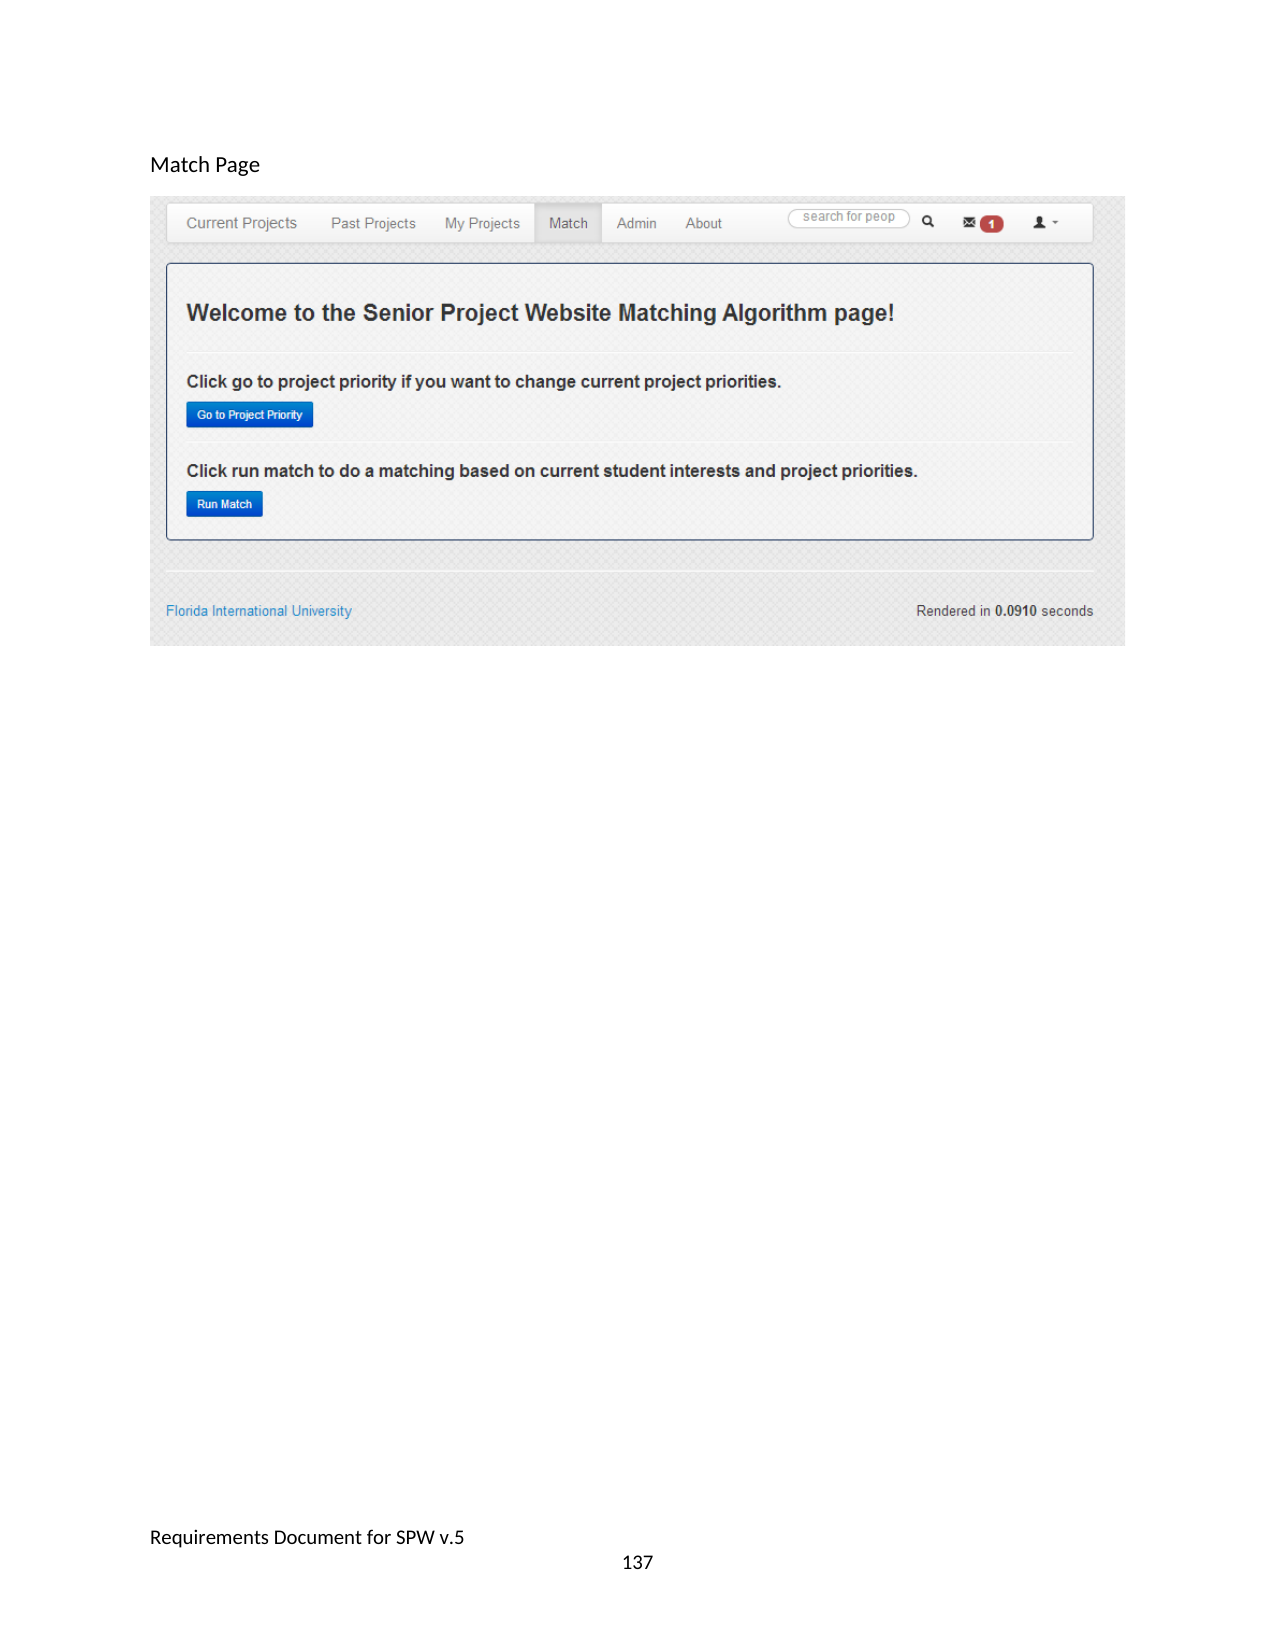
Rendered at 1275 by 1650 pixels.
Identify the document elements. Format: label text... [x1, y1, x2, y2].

picture [150, 196, 1125, 646]
text Match Page [150, 150, 1125, 178]
